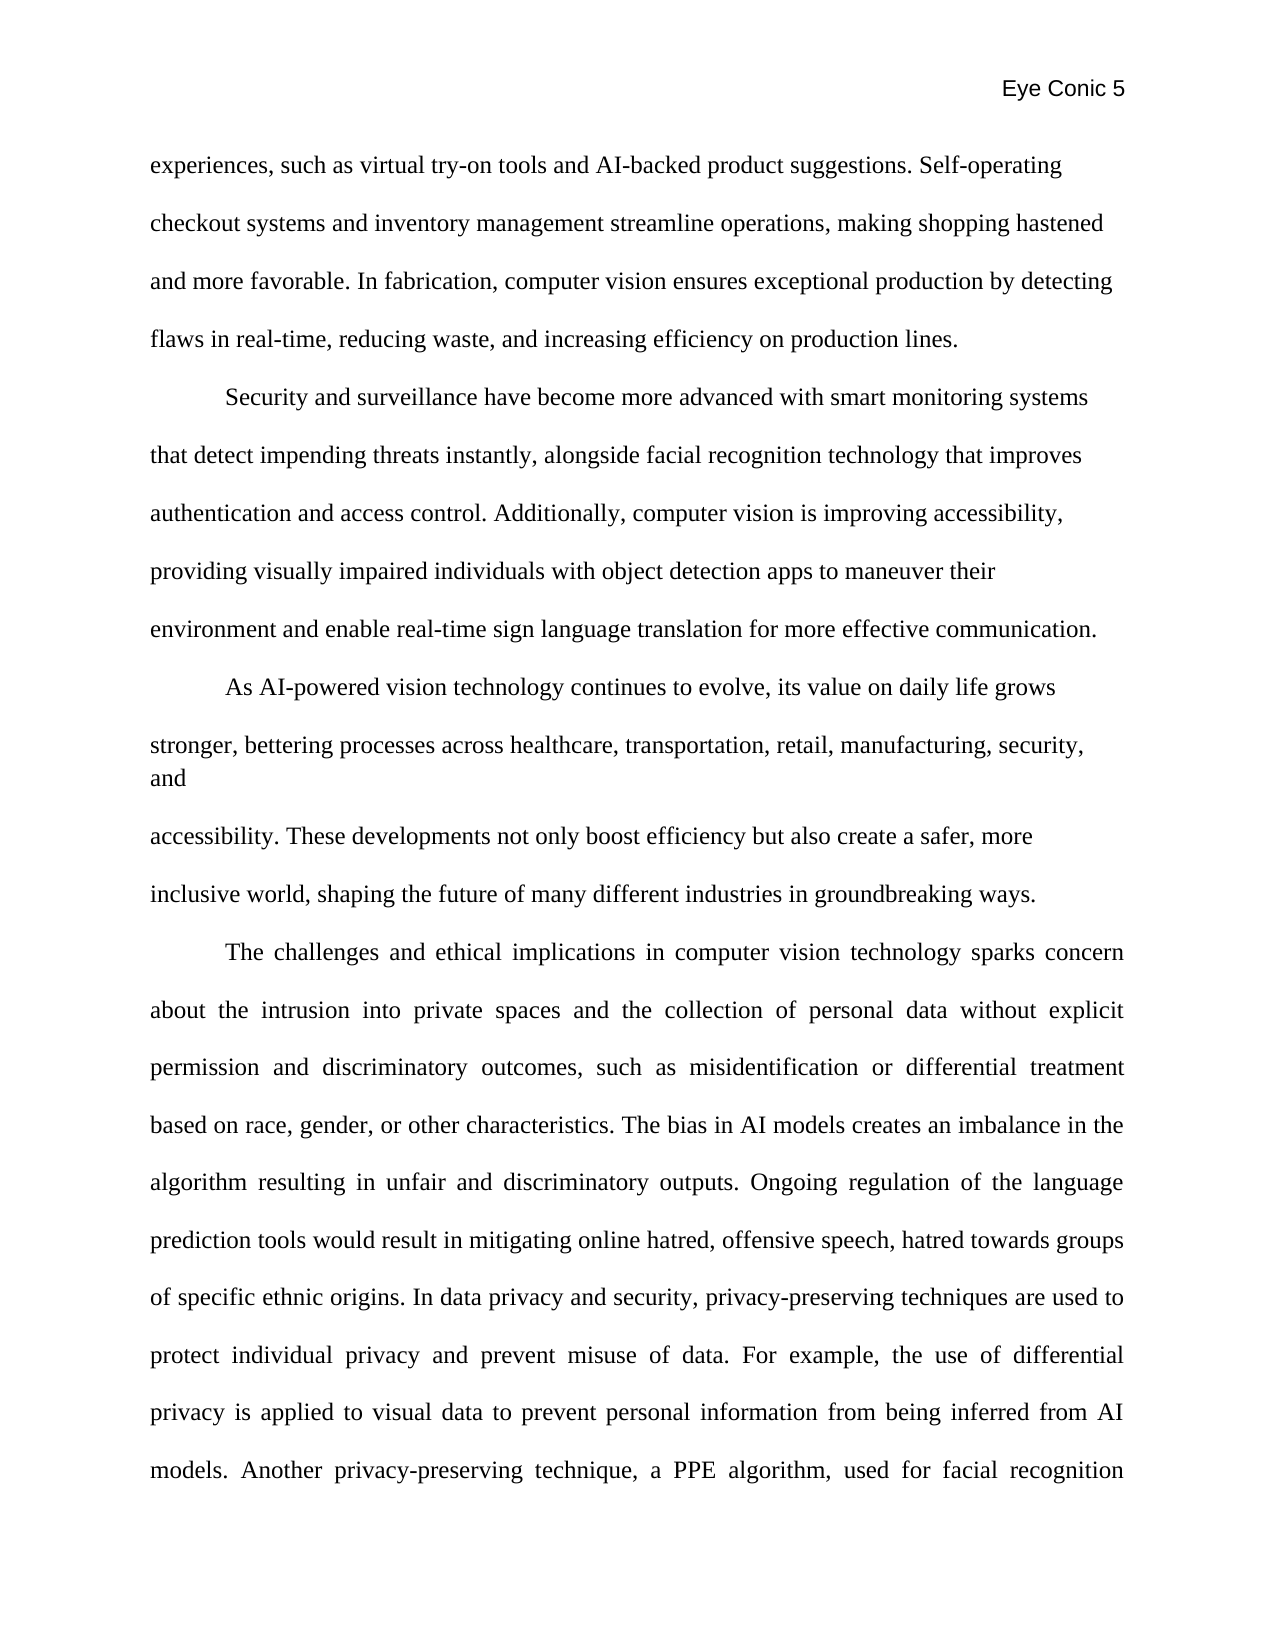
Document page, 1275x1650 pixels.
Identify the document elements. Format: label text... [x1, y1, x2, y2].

text Security and surveillance have become more advanced with smart monitoring systems [150, 382, 1125, 411]
text flaws in real-time, reducing waste, and increasing efficiency on production lines. [150, 324, 1125, 353]
text environment and enable real-time sign language translation for more effective communication. [150, 614, 1125, 643]
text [150, 937, 1125, 1483]
text accessibility. These developments not only boost efficiency but also create a safer, more [150, 821, 1125, 850]
text checkout systems and inventory management streamline operations, making shopping hastened [150, 208, 1125, 237]
text As AI-powered vision technology continues to evolve, its value on daily life grows [150, 672, 1125, 701]
text and more favorable. In fabrication, computer vision ensures exceptional production by detecting [150, 266, 1125, 295]
text stronger, bettering processes across healthcare, transportation, retail, manufacturing, security, and [150, 730, 1125, 792]
text experiences, such as virtual try-on tools and AI-backed product suggestions. Self-operating [150, 150, 1125, 179]
text providing visually impaired individuals with object detection apps to maneuver their [150, 556, 1125, 585]
text inclusive world, shaping the future of many different industries in groundbreaking ways. [150, 879, 1125, 908]
text authentication and access control. Additionally, computer vision is improving accessibility, [150, 498, 1125, 527]
text that detect impending threats instantly, alongside facial recognition technology that improves [150, 440, 1125, 469]
